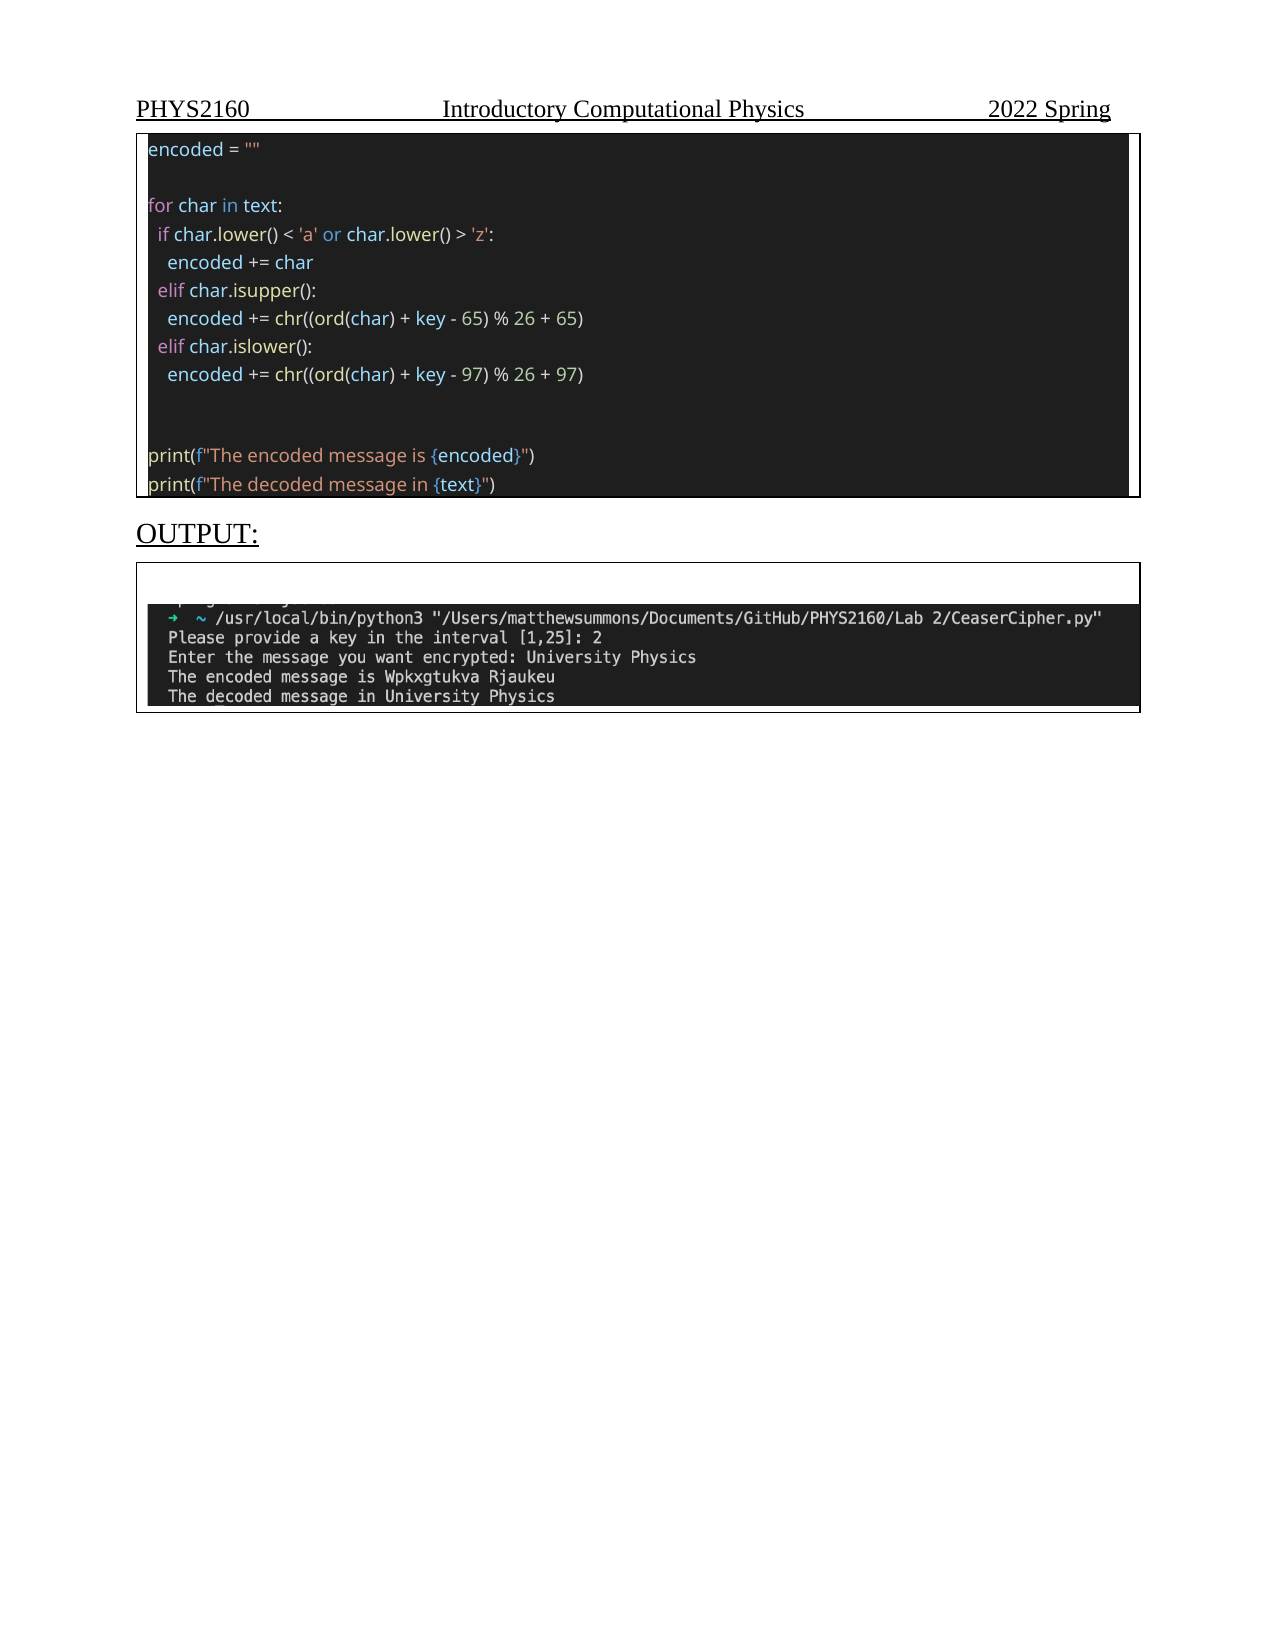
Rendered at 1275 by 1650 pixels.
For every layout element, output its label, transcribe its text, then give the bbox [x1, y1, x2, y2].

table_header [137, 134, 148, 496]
text OUTPUT: [136, 516, 1139, 550]
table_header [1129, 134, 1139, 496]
table_header [137, 563, 1139, 712]
picture [147, 604, 1140, 706]
